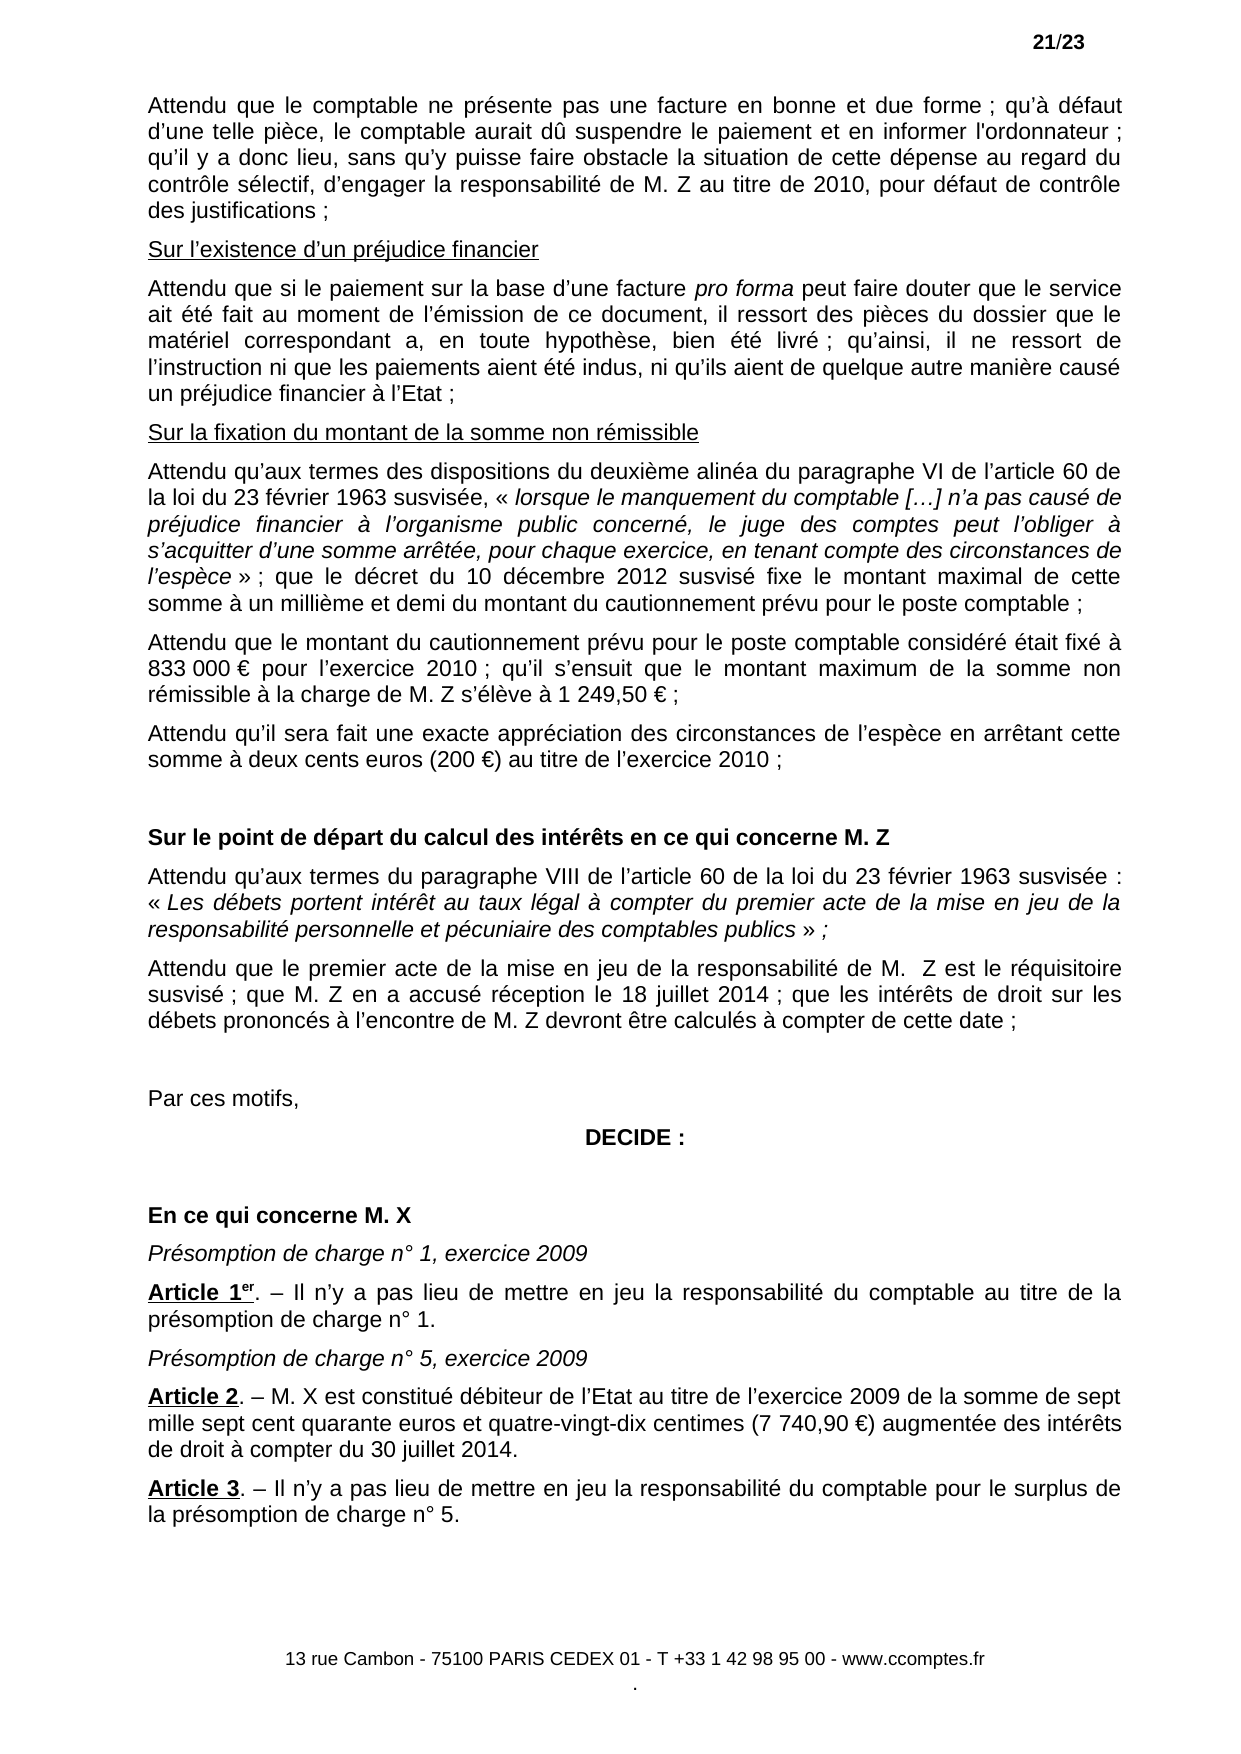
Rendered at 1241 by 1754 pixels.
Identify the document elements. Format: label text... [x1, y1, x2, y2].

text Sur l’existence d’un préjudice financier [148, 236, 1122, 262]
text Attendu que si le paiement sur la base d’une facture pro forma peut faire douter que le service ait été fait au moment de l’émission de ce document, il ressort des pièces du dossier que le matériel correspondant a, en toute hypothèse, bien été livré ; qu’ainsi, il ne ressort de l’instruction ni que les paiements aient été indus, ni qu’ils aient de quelque autre manière causé un préjudice financier à l’Etat ; [148, 275, 1122, 407]
text Sur le point de départ du calcul des intérêts en ce qui concerne M. Z [148, 824, 1122, 851]
text Présomption de charge n° 1, exercice 2009 [148, 1240, 1122, 1267]
text Sur la fixation du montant de la somme non rémissible [148, 419, 1122, 445]
text Par ces motifs, [148, 1085, 1122, 1111]
text Attendu qu’aux termes du paragraphe VIII de l’article 60 de la loi du 23 février 1963 susvisée : « Les débets portent intérêt au taux légal à compter du premier acte de la mise en jeu de la responsabilité personnelle et pécuniaire des comptables publics » ; [148, 863, 1122, 942]
text En ce qui concerne M. X [148, 1202, 1122, 1228]
text Attendu qu’il sera fait une exacte appréciation des circonstances de l’espèce en arrêtant cette somme à deux cents euros (200 €) au titre de l’exercice 2010 ; [148, 720, 1122, 773]
text DECIDE : [148, 1124, 1122, 1150]
text Attendu que le premier acte de la mise en jeu de la responsabilité de M. Z est le réquisitoire susvisé ; que M. Z en a accusé réception le 18 juillet 2014 ; que les intérêts de droit sur les débets prononcés à l’encontre de M. Z devront être calculés à compter de cette date ; [148, 954, 1122, 1034]
text Article 2. – M. X est constitué débiteur de l’Etat au titre de l’exercice 2009 de la somme de sept mille sept cent quarante euros et quatre-vingt-dix centimes (7 740,90 €) augmentée des intérêts de droit à compter du 30 juillet 2014. [148, 1383, 1122, 1462]
text Article 1er. – Il n’y a pas lieu de mettre en jeu la responsabilité du comptable au titre de la présomption de charge n° 1. [148, 1279, 1122, 1332]
text Présomption de charge n° 5, exercice 2009 [148, 1344, 1122, 1371]
text Attendu que le comptable ne présente pas une facture en bonne et due forme ; qu’à défaut d’une telle pièce, le comptable aurait dû suspendre le paiement et en informer l'ordonnateur ; qu’il y a donc lieu, sans qu’y puisse faire obstacle la situation de cette dépense au regard du contrôle sélectif, d’engager la responsabilité de M. Z au titre de 2010, pour défaut de contrôle des justifications ; [148, 92, 1122, 223]
text Article 3. – Il n’y a pas lieu de mettre en jeu la responsabilité du comptable pour le surplus de la présomption de charge n° 5. [148, 1475, 1122, 1528]
text Attendu qu’aux termes des dispositions du deuxième alinéa du paragraphe VI de l’article 60 de la loi du 23 février 1963 susvisée, « lorsque le manquement du comptable […] n’a pas causé de préjudice financier à l’organisme public concerné, le juge des comptes peut l’obliger à s’acquitter d’une somme arrêtée, pour chaque exercice, en tenant compte des circonstances de l’espèce » ; que le décret du 10 décembre 2012 susvisé fixe le montant maximal de cette somme à un millième et demi du montant du cautionnement prévu pour le poste comptable ; [148, 458, 1122, 616]
text Attendu que le montant du cautionnement prévu pour le poste comptable considéré était fixé à 833 000 € pour l’exercice 2010 ; qu’il s’ensuit que le montant maximum de la somme non rémissible à la charge de M. Z s’élève à 1 249,50 € ; [148, 628, 1122, 708]
